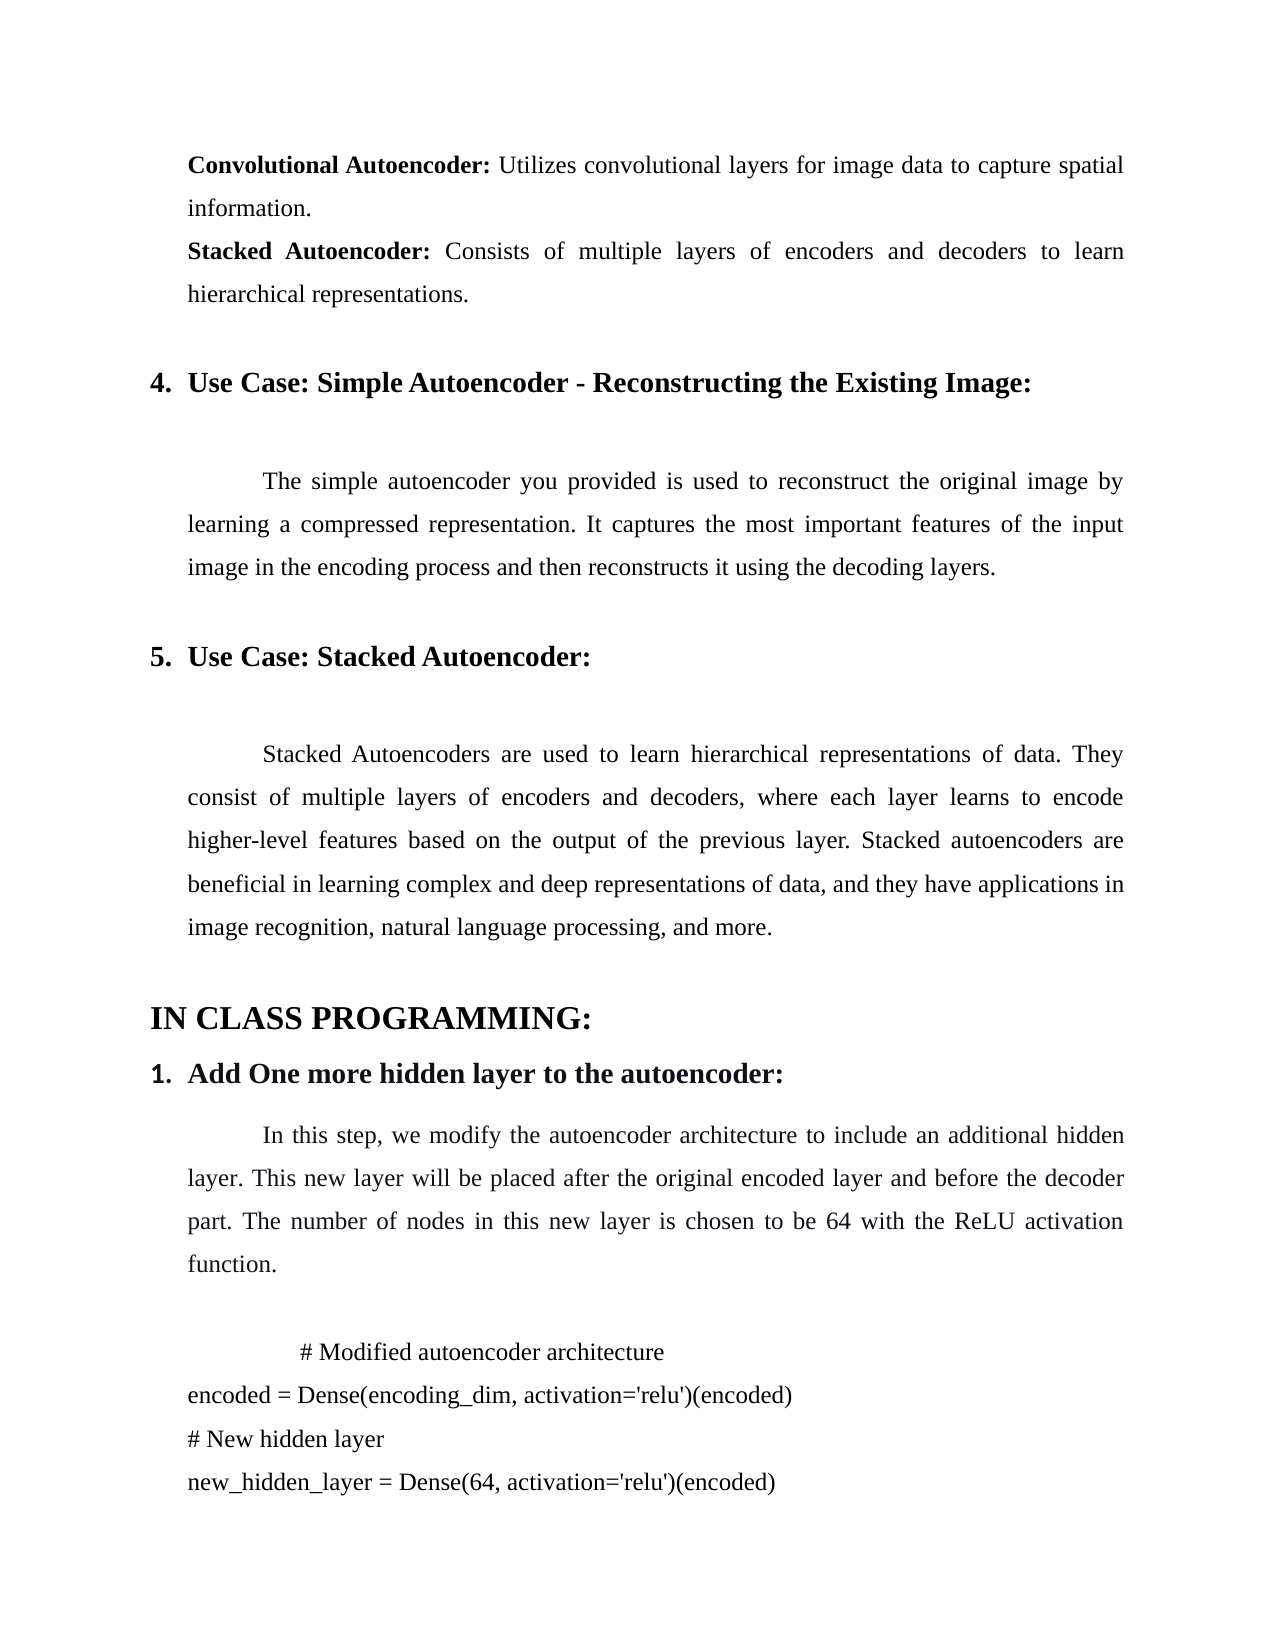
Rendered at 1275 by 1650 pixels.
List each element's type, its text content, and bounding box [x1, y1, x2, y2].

list Add One more hidden layer to the autoencoder: [150, 1056, 1125, 1091]
list Use Case: Stacked Autoencoder: [150, 639, 1125, 672]
list The simple autoencoder you provided is used to reconstruct the original image by learning a compressed representation. It captures the most important features of the input image in the encoding process and then reconstructs it using the decoding layers. [187, 466, 1125, 581]
text IN CLASS PROGRAMMING: [150, 998, 1125, 1036]
text In this step, we modify the autoencoder architecture to include an additional hidden layer. This new layer will be placed after the original encoded layer and before the decoder part. The number of nodes in this new layer is chosen to be 64 with the ReLU activation function. [187, 1120, 1125, 1278]
text encoded = Dense(encoding_dim, activation='relu')(encoded) [112, 1381, 1125, 1409]
list Stacked Autoencoders are used to learn hierarchical representations of data. They consist of multiple layers of encoders and decoders, where each layer learns to encode higher-level features based on the output of the previous layer. Stacked autoencoders are beneficial in learning complex and deep representations of data, and they have applications in image recognition, natural language processing, and more. [187, 739, 1125, 941]
text Stacked Autoencoder: Consists of multiple layers of encoders and decoders to learn hierarchical representations. [187, 236, 1125, 308]
list Use Case: Simple Autoencoder - Reconstructing the Existing Image: [150, 366, 1125, 399]
text # New hidden layer [112, 1424, 1125, 1452]
text # Modified autoencoder architecture [150, 1337, 1125, 1366]
text Convolutional Autoencoder: Utilizes convolutional layers for image data to capture spatial information. [187, 150, 1125, 222]
text new_hidden_layer = Dense(64, activation='relu')(encoded) [112, 1467, 1125, 1496]
